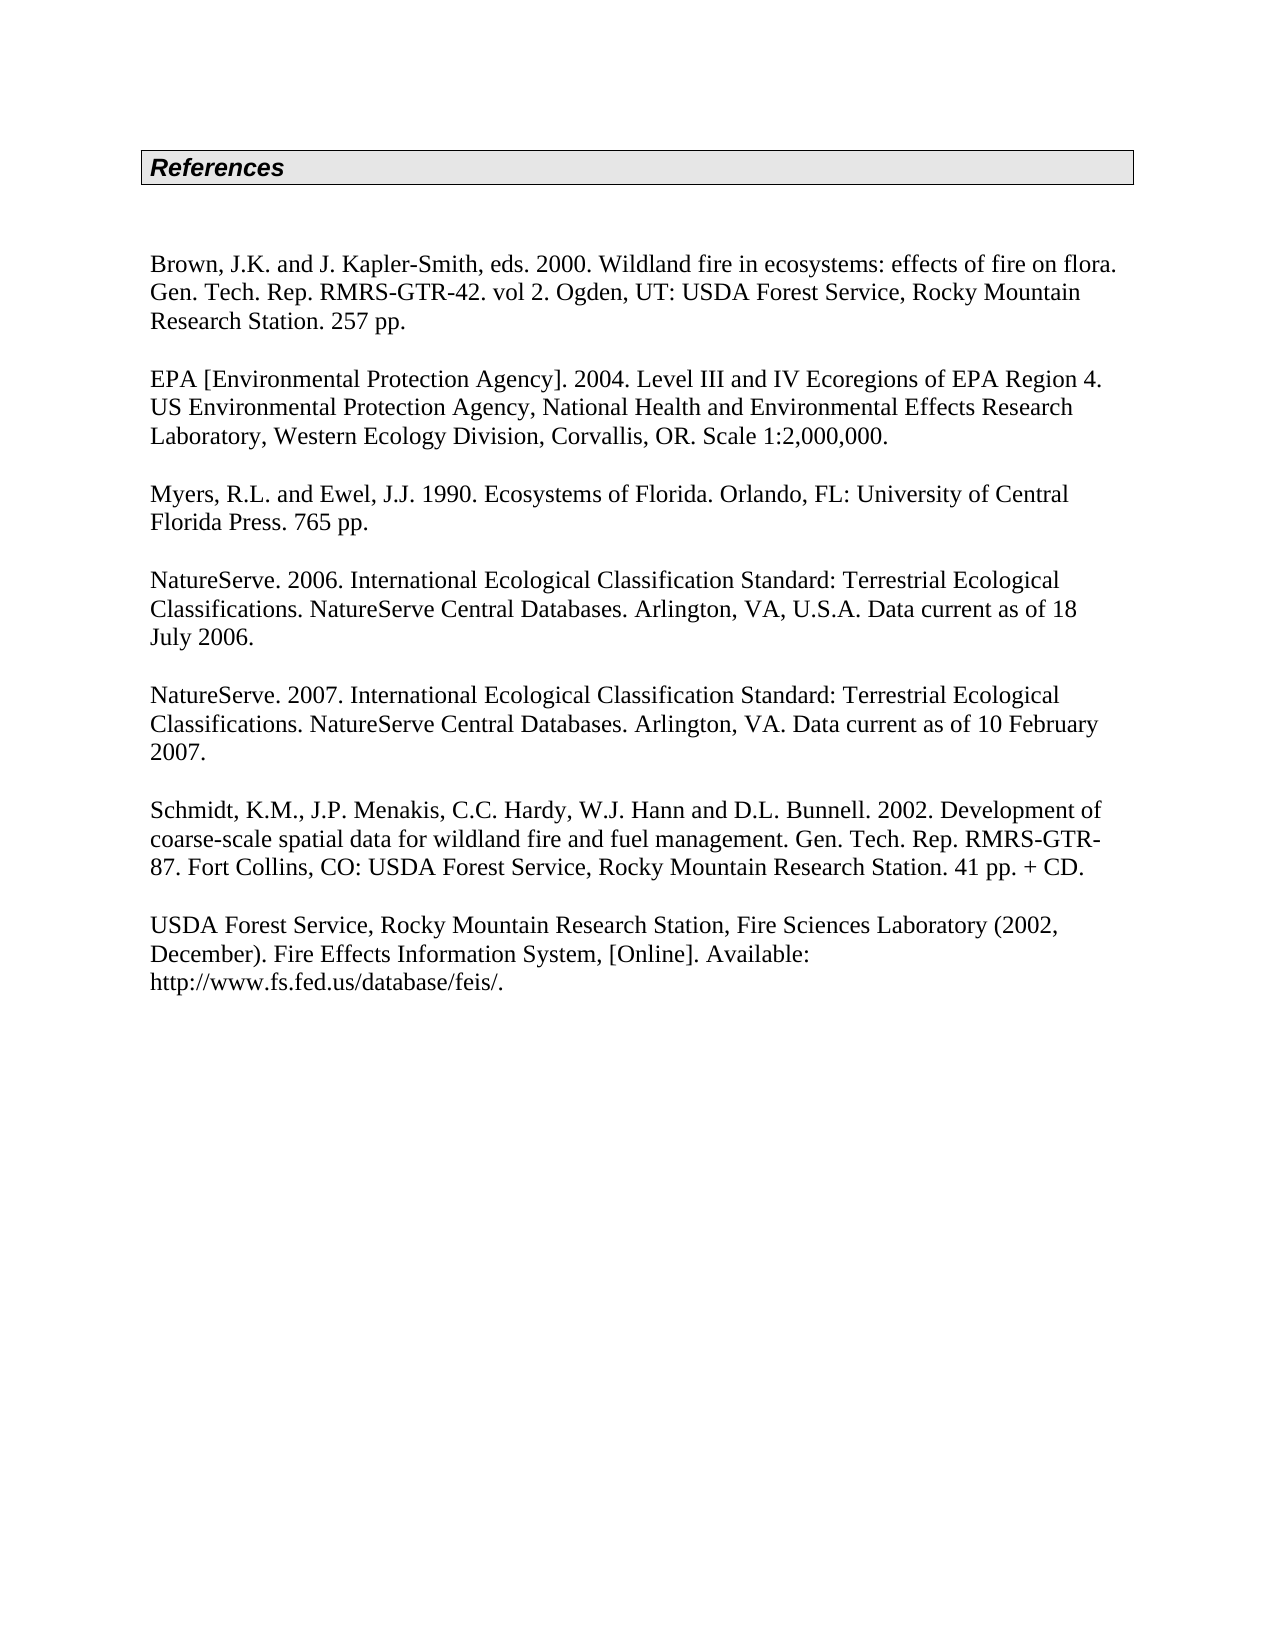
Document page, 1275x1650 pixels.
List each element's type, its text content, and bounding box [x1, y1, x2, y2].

text USDA Forest Service, Rocky Mountain Research Station, Fire Sciences Laboratory (2002, December). Fire Effects Information System, [Online]. Available: http://www.fs.fed.us/database/feis/. [150, 910, 1125, 996]
text Myers, R.L. and Ewel, J.J. 1990. Ecosystems of Florida. Orlando, FL: University of Central Florida Press. 765 pp. [150, 479, 1125, 536]
text Brown, J.K. and J. Kapler-Smith, eds. 2000. Wildland fire in ecosystems: effects of fire on flora. Gen. Tech. Rep. RMRS-GTR-42. vol 2. Ogden, UT: USDA Forest Service, Rocky Mountain Research Station. 257 pp. [150, 249, 1125, 335]
text NatureServe. 2006. International Ecological Classification Standard: Terrestrial Ecological Classifications. NatureServe Central Databases. Arlington, VA, U.S.A. Data current as of 18 July 2006. [150, 565, 1125, 651]
text Schmidt, K.M., J.P. Menakis, C.C. Hardy, W.J. Hann and D.L. Bunnell. 2002. Development of coarse-scale spatial data for wildland fire and fuel management. Gen. Tech. Rep. RMRS-GTR-87. Fort Collins, CO: USDA Forest Service, Rocky Mountain Research Station. 41 pp. + CD. [150, 795, 1125, 881]
text EPA [Environmental Protection Agency]. 2004. Level III and IV Ecoregions of EPA Region 4. US Environmental Protection Agency, National Health and Environmental Effects Research Laboratory, Western Ecology Division, Corvallis, OR. Scale 1:2,000,000. [150, 364, 1125, 450]
text References [142, 151, 1133, 184]
text NatureServe. 2007. International Ecological Classification Standard: Terrestrial Ecological Classifications. NatureServe Central Databases. Arlington, VA. Data current as of 10 February 2007. [150, 680, 1125, 766]
